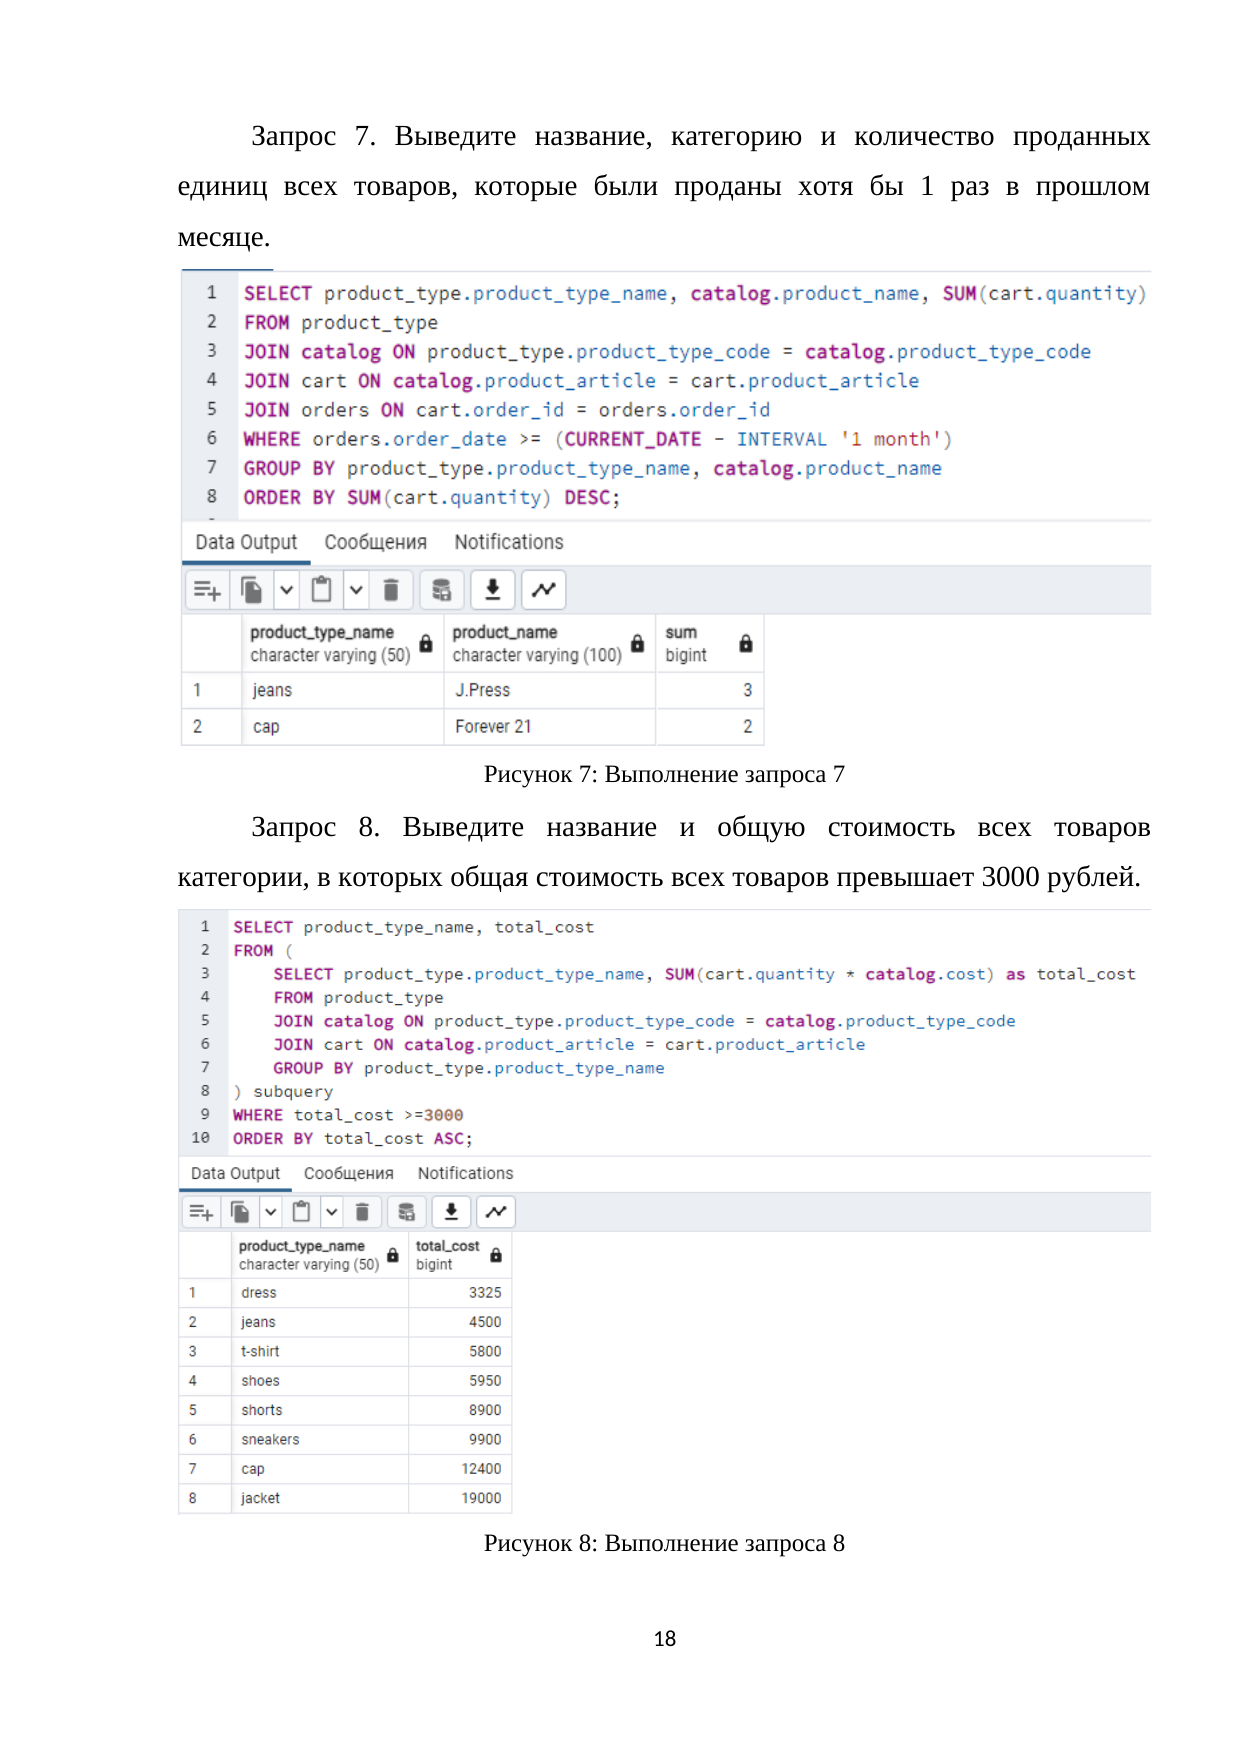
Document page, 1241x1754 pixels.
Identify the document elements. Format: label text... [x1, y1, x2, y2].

text Запрос 7. Выведите название, категорию и количество проданных единиц всех товаров, которые были проданы хотя бы 1 раз в прошлом месяце. [177, 118, 1152, 252]
text Рисунок 7: Выполнение запроса 7 [177, 759, 1152, 788]
picture [177, 909, 1152, 1515]
text Рисунок 8: Выполнение запроса 8 [177, 1528, 1152, 1557]
picture [177, 269, 1152, 746]
text Запрос 8. Выведите название и общую стоимость всех товаров категории, в которых общая стоимость всех товаров превышает 3000 рублей. [177, 809, 1152, 893]
